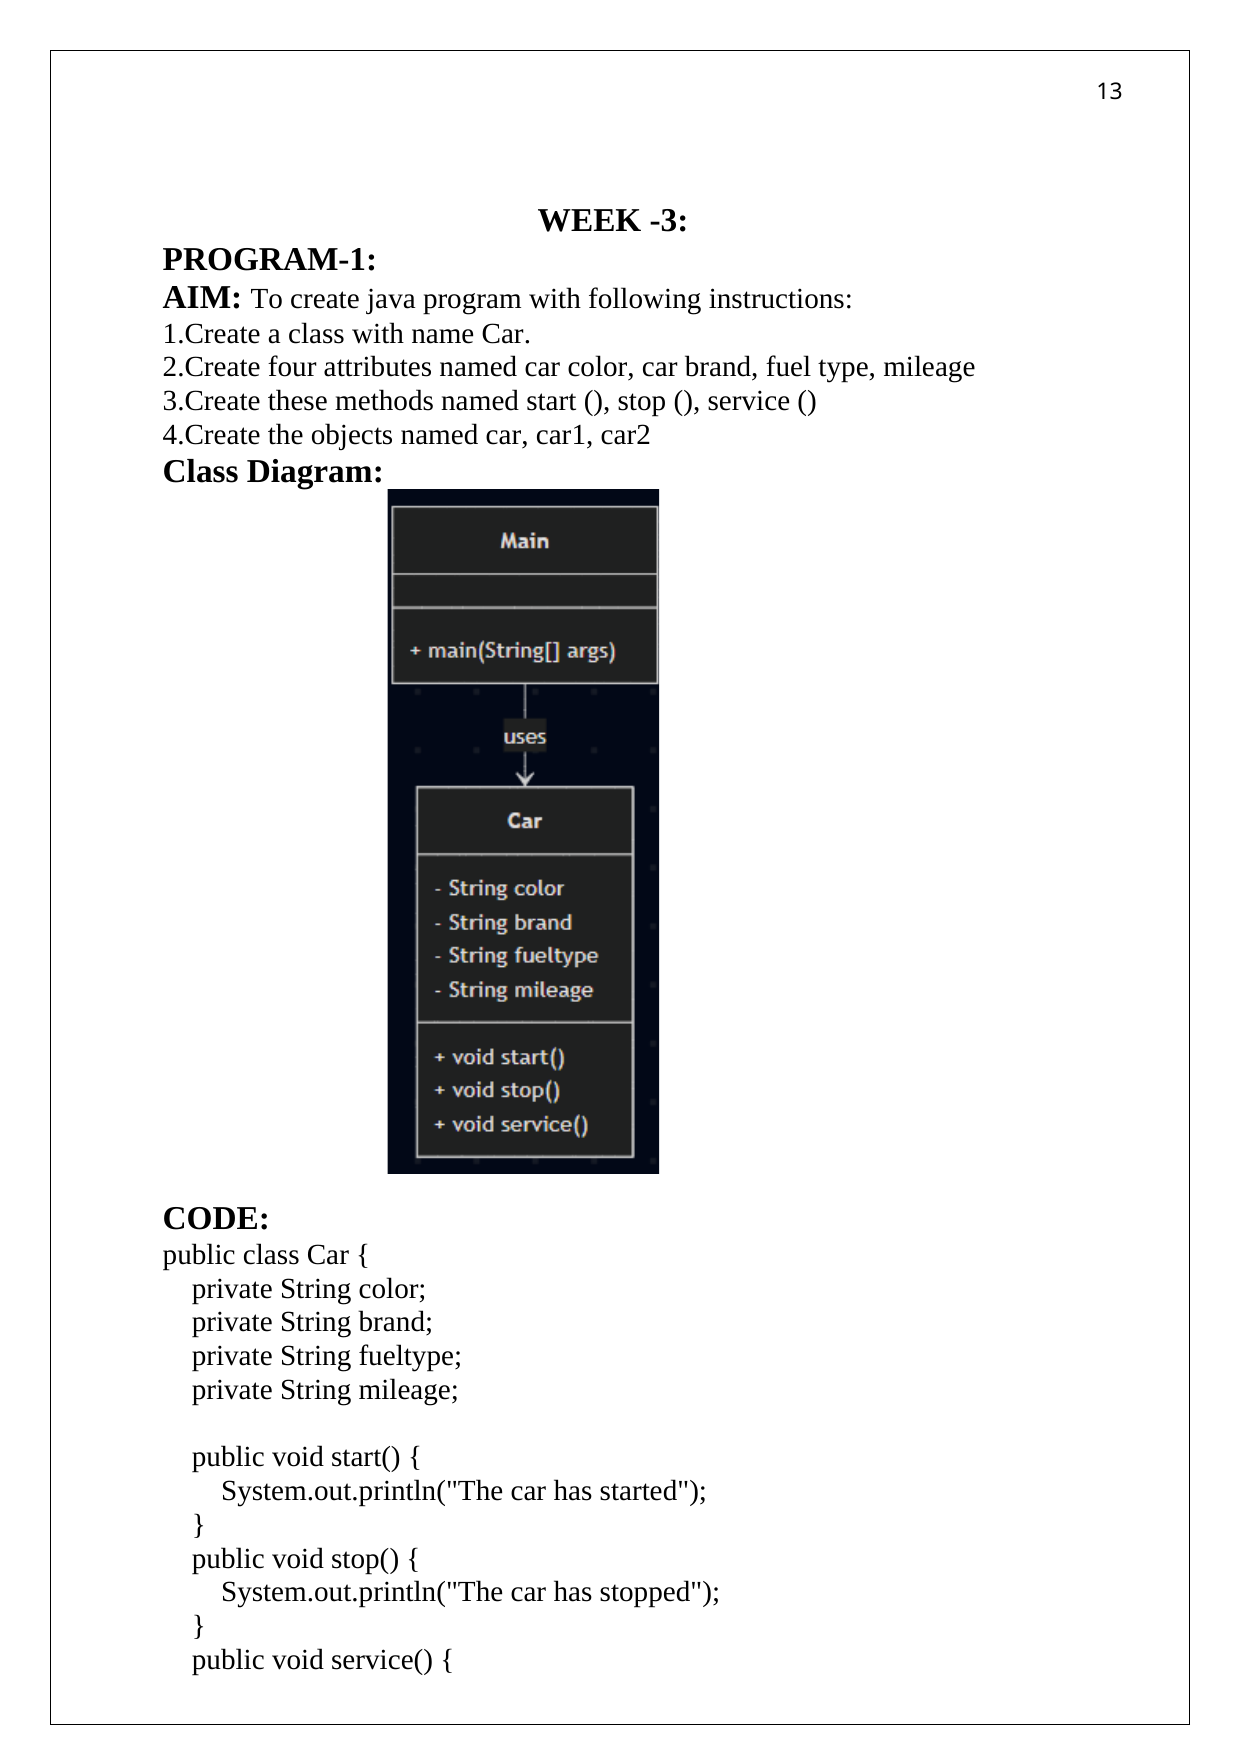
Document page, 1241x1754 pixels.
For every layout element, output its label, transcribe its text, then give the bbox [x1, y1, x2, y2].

text WEEK -3: [462, 200, 1122, 238]
text private String color; [162, 1271, 1122, 1304]
text System.out.println("The car has started"); [162, 1473, 1122, 1507]
text CODE: [162, 1198, 1122, 1237]
text private String fueltype; [162, 1338, 1122, 1372]
text public void service() { [162, 1642, 1122, 1676]
text private String brand; [162, 1304, 1122, 1338]
text 2.Create four attributes named car color, car brand, fuel type, mileage [162, 349, 1122, 383]
text } [162, 1507, 1122, 1541]
text 4.Create the objects named car, car1, car2 [162, 417, 1122, 451]
text PROGRAM-1: [162, 239, 1122, 277]
text Class Diagram: [162, 451, 1122, 489]
text 3.Create these methods named start (), stop (), service () [162, 383, 1122, 417]
text public void stop() { [162, 1541, 1122, 1574]
text public class Car { [162, 1237, 1122, 1271]
text 1.Create a class with name Car. [162, 316, 1122, 349]
text AIM: To create java program with following instructions: [162, 277, 1122, 316]
text System.out.println("The car has stopped"); [162, 1574, 1122, 1608]
picture [387, 489, 660, 1174]
text private String mileage; [162, 1372, 1122, 1406]
text } [162, 1608, 1122, 1642]
text public void start() { [162, 1439, 1122, 1473]
